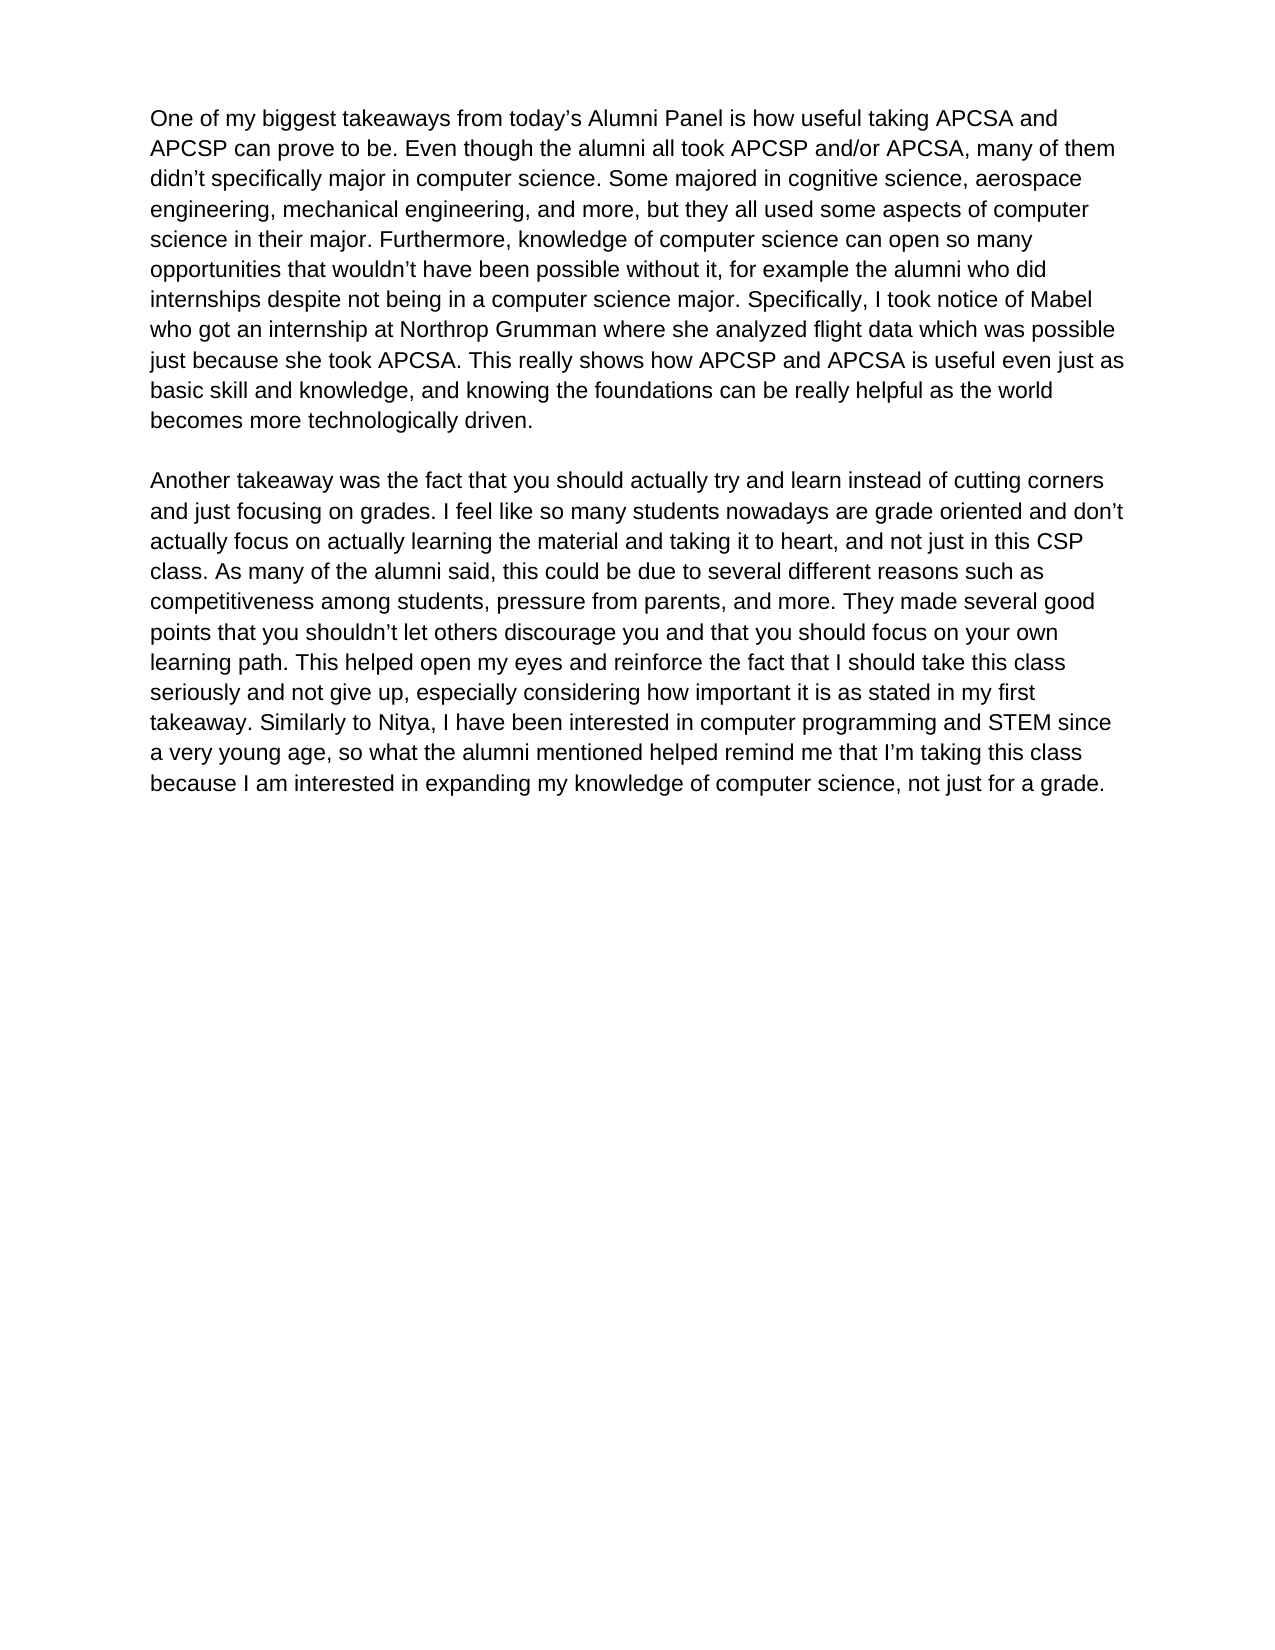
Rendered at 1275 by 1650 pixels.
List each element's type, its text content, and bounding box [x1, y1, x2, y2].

text One of my biggest takeaways from today’s Alumni Panel is how useful taking APCSA and APCSP can prove to be. Even though the alumni all took APCSP and/or APCSA, many of them didn’t specifically major in computer science. Some majored in cognitive science, aerospace engineering, mechanical engineering, and more, but they all used some aspects of computer science in their major. Furthermore, knowledge of computer science can open so many opportunities that wouldn’t have been possible without it, for example the alumni who did internships despite not being in a computer science major. Specifically, I took notice of Mabel who got an internship at Northrop Grumman where she analyzed flight data which was possible just because she took APCSA. This really shows how APCSP and APCSA is useful even just as basic skill and knowledge, and knowing the foundations can be really helpful as the world becomes more technologically driven. [150, 105, 1125, 433]
text Another takeaway was the fact that you should actually try and learn instead of cutting corners and just focusing on grades. I feel like so many students nowadays are grade oriented and don’t actually focus on actually learning the material and taking it to heart, and not just in this CSP class. As many of the alumni said, this could be due to several different reasons such as competitiveness among students, pressure from parents, and more. They made several good points that you shouldn’t let others discourage you and that you should focus on your own learning path. This helped open my eyes and reinforce the fact that I should take this class seriously and not give up, especially considering how important it is as stated in my first takeaway. Similarly to Nitya, I have been interested in computer programming and STEM since a very young age, so what the alumni mentioned helped remind me that I’m taking this class because I am interested in expanding my knowledge of computer science, not just for a grade. [150, 467, 1125, 796]
